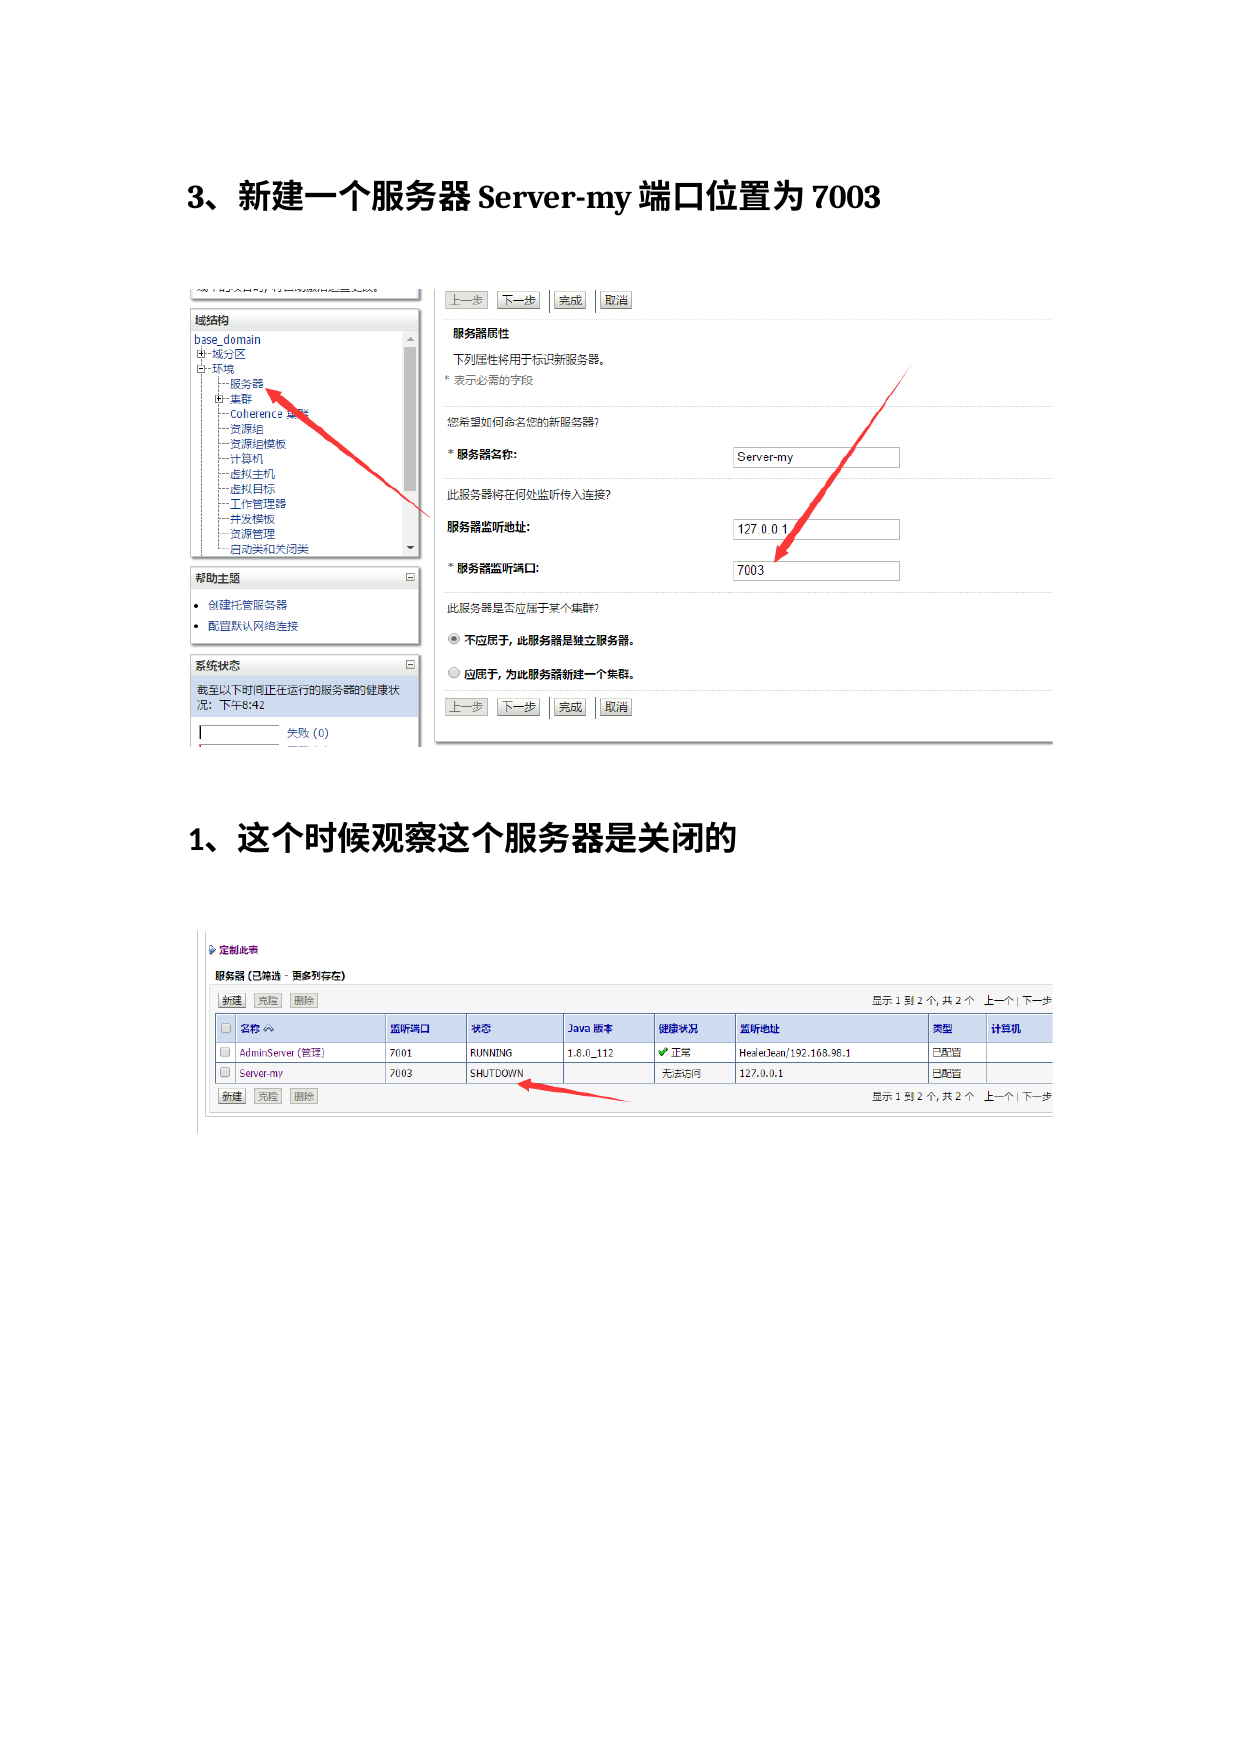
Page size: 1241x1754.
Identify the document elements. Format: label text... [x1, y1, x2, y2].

picture [187, 289, 1053, 747]
subtitle 1、这个时候观察这个服务器是关闭的 [187, 804, 1053, 869]
picture [187, 931, 1053, 1133]
subtitle 3、新建一个服务器 Server-my端口位置为7003 [187, 162, 1053, 227]
